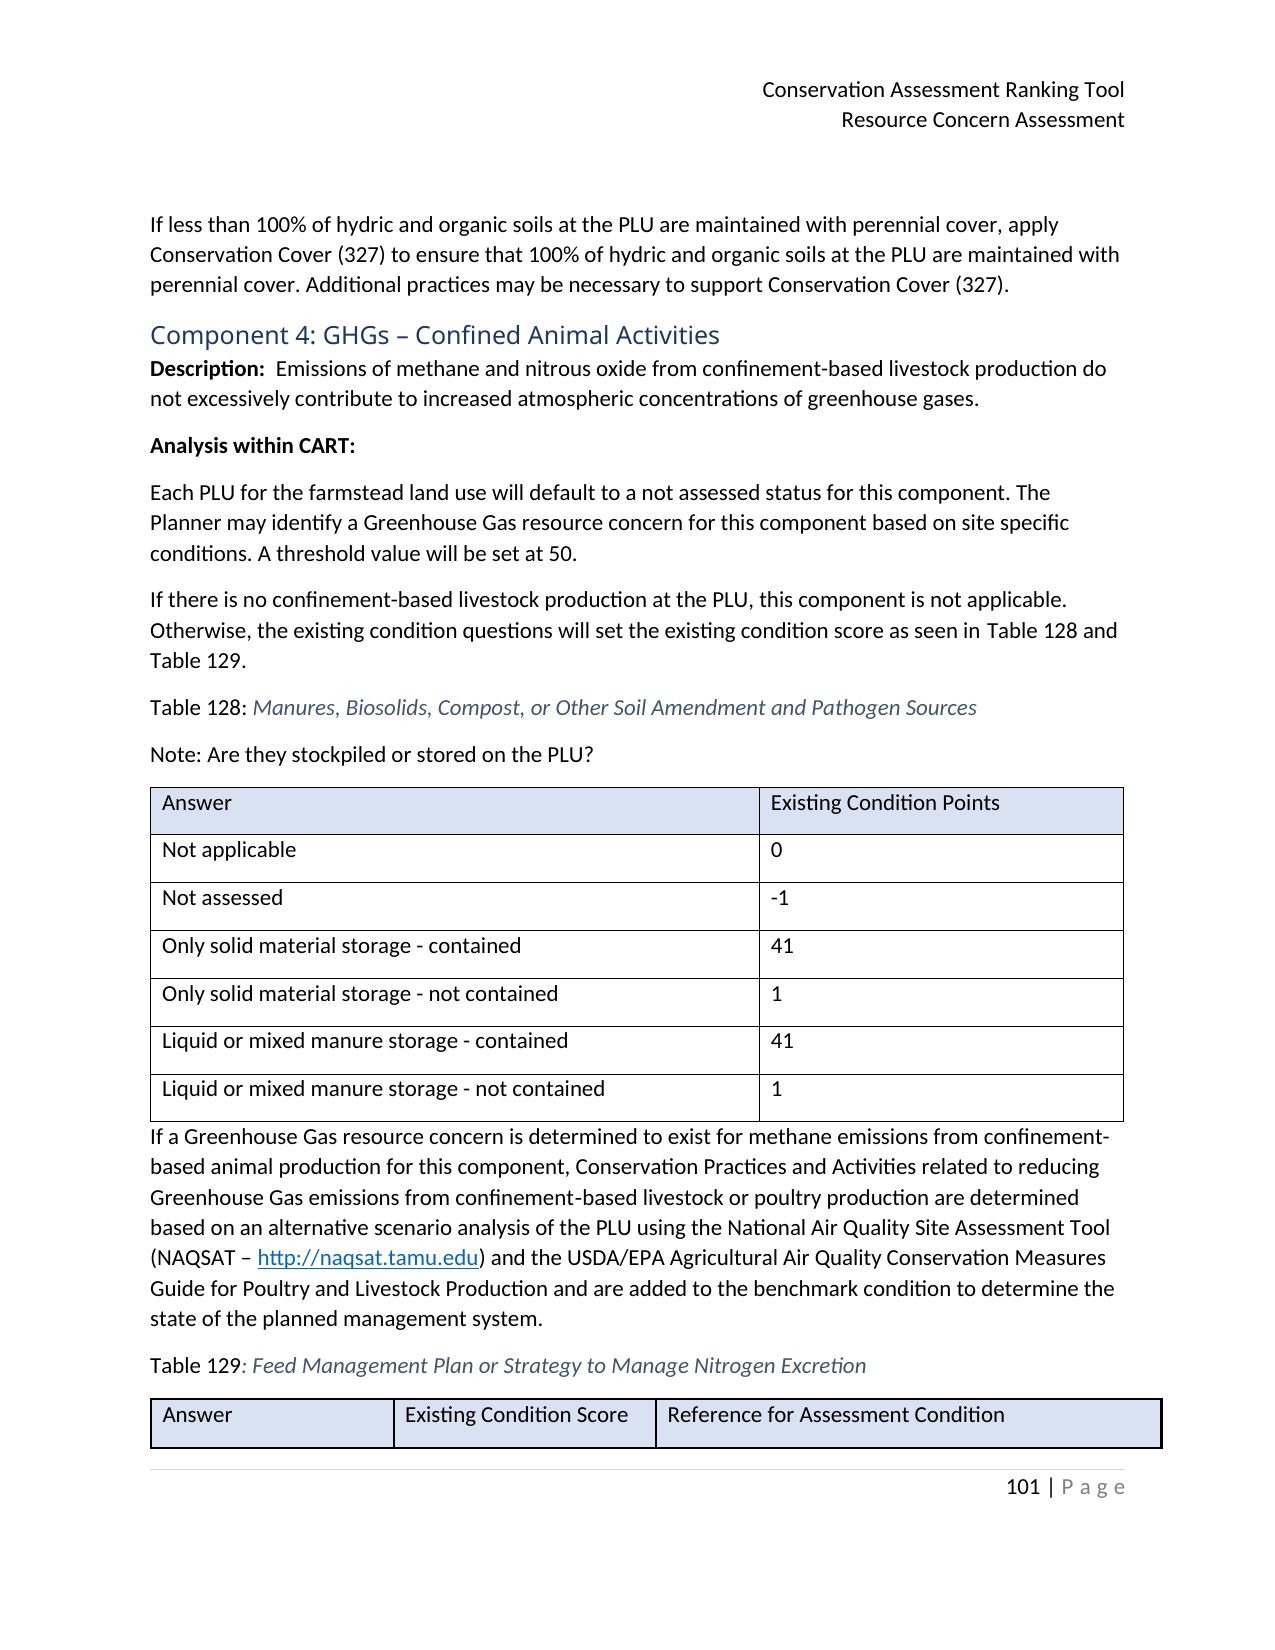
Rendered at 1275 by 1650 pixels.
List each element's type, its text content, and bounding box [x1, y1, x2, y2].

text Table 129: Feed Management Plan or Strategy to Manage Nitrogen Excretion [150, 1351, 1125, 1379]
text If less than 100% of hydric and organic soils at the PLU are maintained with perennial cover, apply Conservation Cover (327) to ensure that 100% of hydric and organic soils at the PLU are maintained with perennial cover. Additional practices may be necessary to support Conservation Cover (327). [150, 210, 1125, 299]
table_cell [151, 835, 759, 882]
text Table 128: Manures, Biosolids, Compost, or Other Soil Amendment and Pathogen Sources [150, 693, 1125, 721]
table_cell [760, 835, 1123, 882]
text Description: Emissions of methane and nitrous oxide from confinement-based livestock production do not excessively contribute to increased atmospheric concentrations of greenhouse gases. [150, 354, 1125, 412]
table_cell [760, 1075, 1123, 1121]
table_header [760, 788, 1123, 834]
text Each PLU for the farmstead land use will default to a not assessed status for this component. The Planner may identify a Greenhouse Gas resource concern for this component based on site specific conditions. A threshold value will be set at 50. [150, 478, 1125, 567]
text Analysis within CART: [150, 431, 1125, 459]
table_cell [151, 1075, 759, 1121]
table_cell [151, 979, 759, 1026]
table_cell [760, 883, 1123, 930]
text If a Greenhouse Gas resource concern is determined to exist for methane emissions from confinement-based animal production for this component, Conservation Practices and Activities related to reducing Greenhouse Gas emissions from confinement‑based livestock or poultry production are determined based on an alternative scenario analysis of the PLU using the National Air Quality Site Assessment Tool (NAQSAT – http://naqsat.tamu.edu) and the USDA/EPA Agricultural Air Quality Conservation Measures Guide for Poultry and Livestock Production and are added to the benchmark condition to determine the state of the planned management system. [150, 1122, 1125, 1332]
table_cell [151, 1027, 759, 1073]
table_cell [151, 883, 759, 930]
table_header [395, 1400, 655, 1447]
text If there is no confinement-based livestock production at the PLU, this component is not applicable. Otherwise, the existing condition questions will set the existing condition score as seen in Table 128 and Table 129. [150, 586, 1125, 674]
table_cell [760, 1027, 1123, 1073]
text Note: Are they stockpiled or stored on the PLU? [150, 740, 1125, 768]
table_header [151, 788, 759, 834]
subtitle Component 4: GHGs – Confined Animal Activities [150, 317, 1125, 352]
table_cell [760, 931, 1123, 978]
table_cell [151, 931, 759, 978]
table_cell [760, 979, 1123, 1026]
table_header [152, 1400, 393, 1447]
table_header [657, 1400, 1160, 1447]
